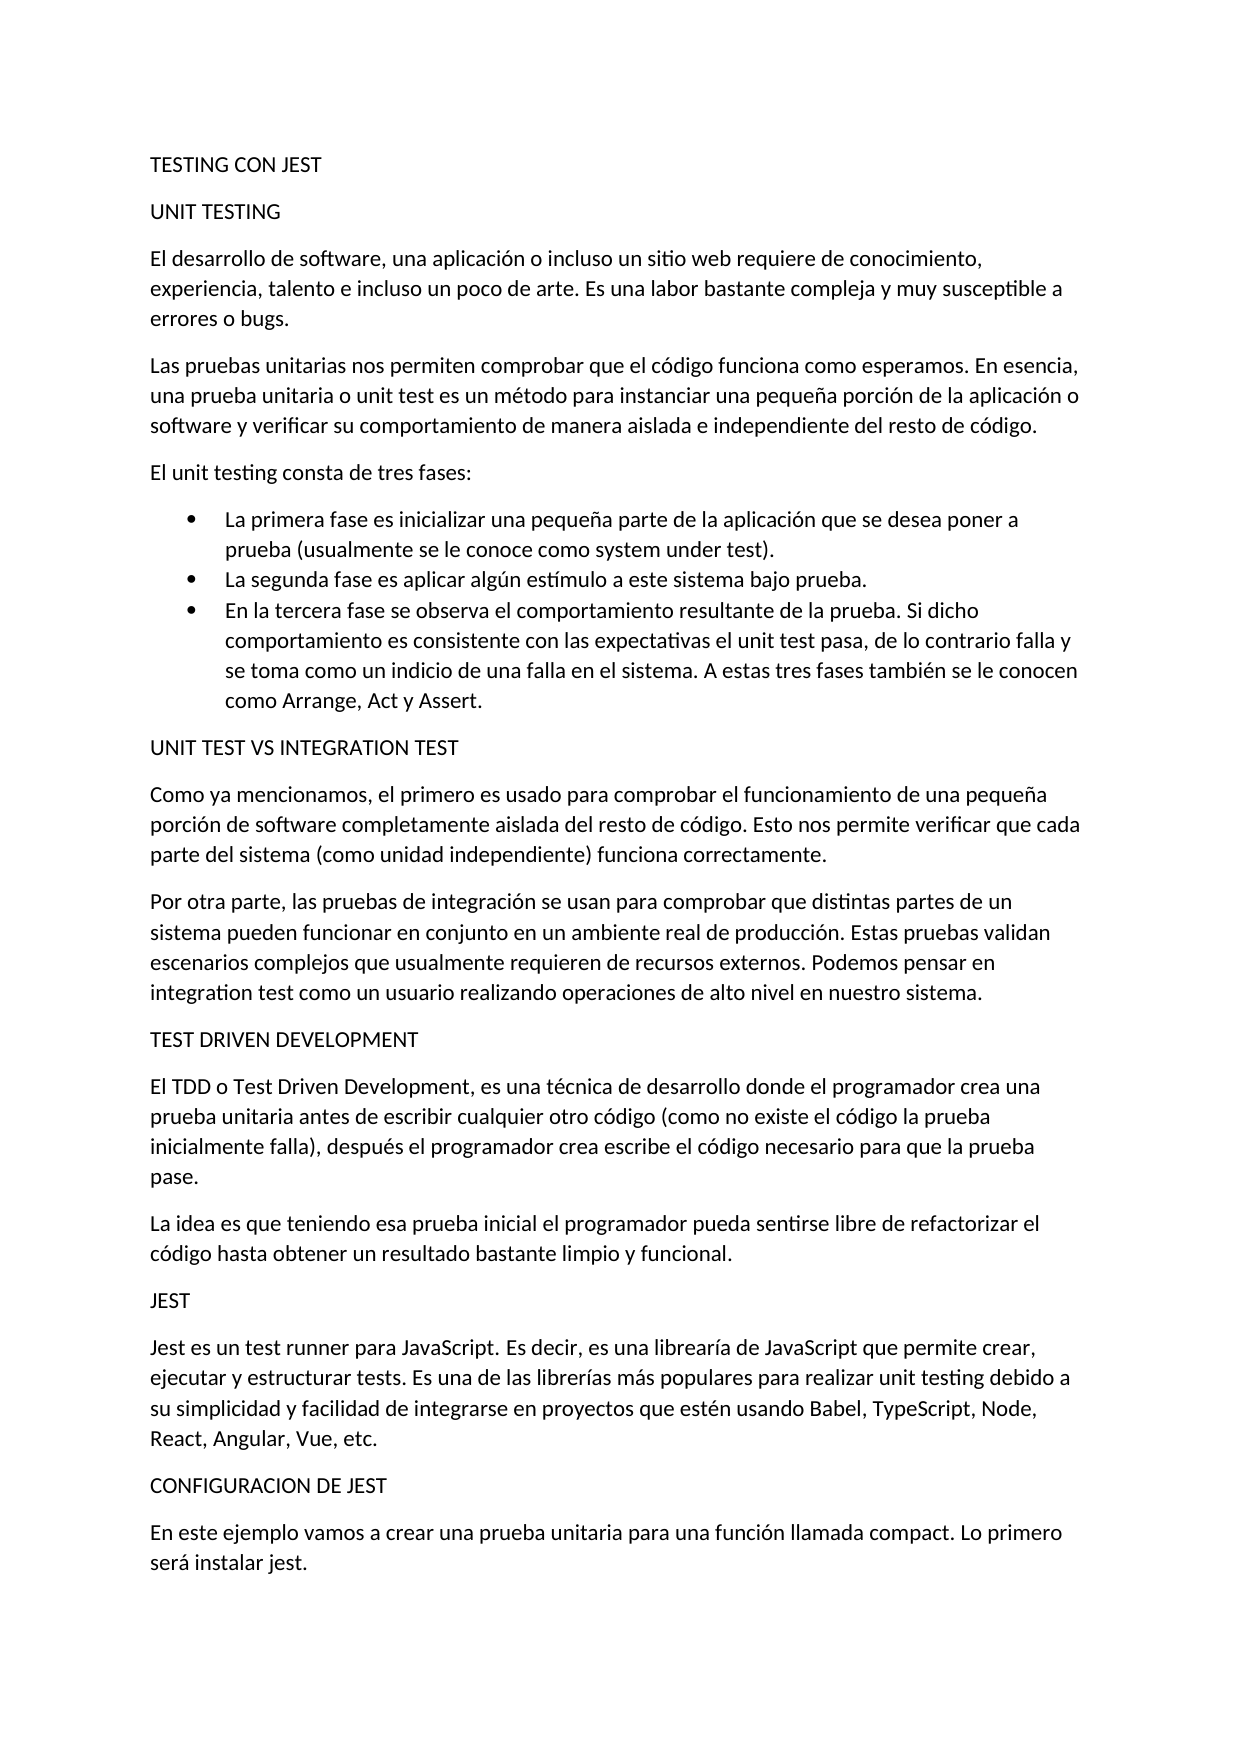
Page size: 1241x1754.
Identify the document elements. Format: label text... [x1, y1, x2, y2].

list La primera fase es inicializar una pequeña parte de la aplicación que se desea poner a prueba (usualmente se le conoce como system under test). [187, 505, 1090, 563]
text CONFIGURACION DE JEST [150, 1471, 1090, 1499]
text UNIT TEST VS INTEGRATION TEST [150, 733, 1090, 761]
text El desarrollo de software, una aplicación o incluso un sitio web requiere de conocimiento, experiencia, talento e incluso un poco de arte. Es una labor bastante compleja y muy susceptible a errores o bugs. [150, 244, 1090, 332]
text TESTING CON JEST [150, 150, 1090, 178]
list La segunda fase es aplicar algún estímulo a este sistema bajo prueba. [187, 566, 1090, 594]
text El unit testing consta de tres fases: [150, 458, 1090, 486]
text TEST DRIVEN DEVELOPMENT [150, 1025, 1090, 1053]
text El TDD o Test Driven Development, es una técnica de desarrollo donde el programador crea una prueba unitaria antes de escribir cualquier otro código (como no existe el código la prueba inicialmente falla), después el programador crea escribe el código necesario para que la prueba pase. [150, 1072, 1090, 1191]
text La idea es que teniendo esa prueba inicial el programador pueda sentirse libre de refactorizar el código hasta obtener un resultado bastante limpio y funcional. [150, 1209, 1090, 1268]
text Por otra parte, las pruebas de integración se usan para comprobar que distintas partes de un sistema pueden funcionar en conjunto en un ambiente real de producción. Estas pruebas validan escenarios complejos que usualmente requieren de recursos externos. Podemos pensar en integration test como un usuario realizando operaciones de alto nivel en nuestro sistema. [150, 887, 1090, 1006]
text En este ejemplo vamos a crear una prueba unitaria para una función llamada compact. Lo primero será instalar jest. [150, 1518, 1090, 1576]
list En la tercera fase se observa el comportamiento resultante de la prueba. Si dicho comportamiento es consistente con las expectativas el unit test pasa, de lo contrario falla y se toma como un indicio de una falla en el sistema. A estas tres fases también se le conocen como Arrange, Act y Assert. [187, 596, 1090, 714]
text UNIT TESTING [150, 197, 1090, 225]
text Las pruebas unitarias nos permiten comprobar que el código funciona como esperamos. En esencia, una prueba unitaria o unit test es un método para instanciar una pequeña porción de la aplicación o software y verificar su comportamiento de manera aislada e independiente del resto de código. [150, 351, 1090, 439]
text Jest es un test runner para JavaScript. Es decir, es una librearía de JavaScript que permite crear, ejecutar y estructurar tests. Es una de las librerías más populares para realizar unit testing debido a su simplicidad y facilidad de integrarse en proyectos que estén usando Babel, TypeScript, Node, React, Angular, Vue, etc. [150, 1333, 1090, 1452]
text JEST [150, 1286, 1090, 1314]
text Como ya mencionamos, el primero es usado para comprobar el funcionamiento de una pequeña porción de software completamente aislada del resto de código. Esto nos permite verificar que cada parte del sistema (como unidad independiente) funciona correctamente. [150, 780, 1090, 869]
